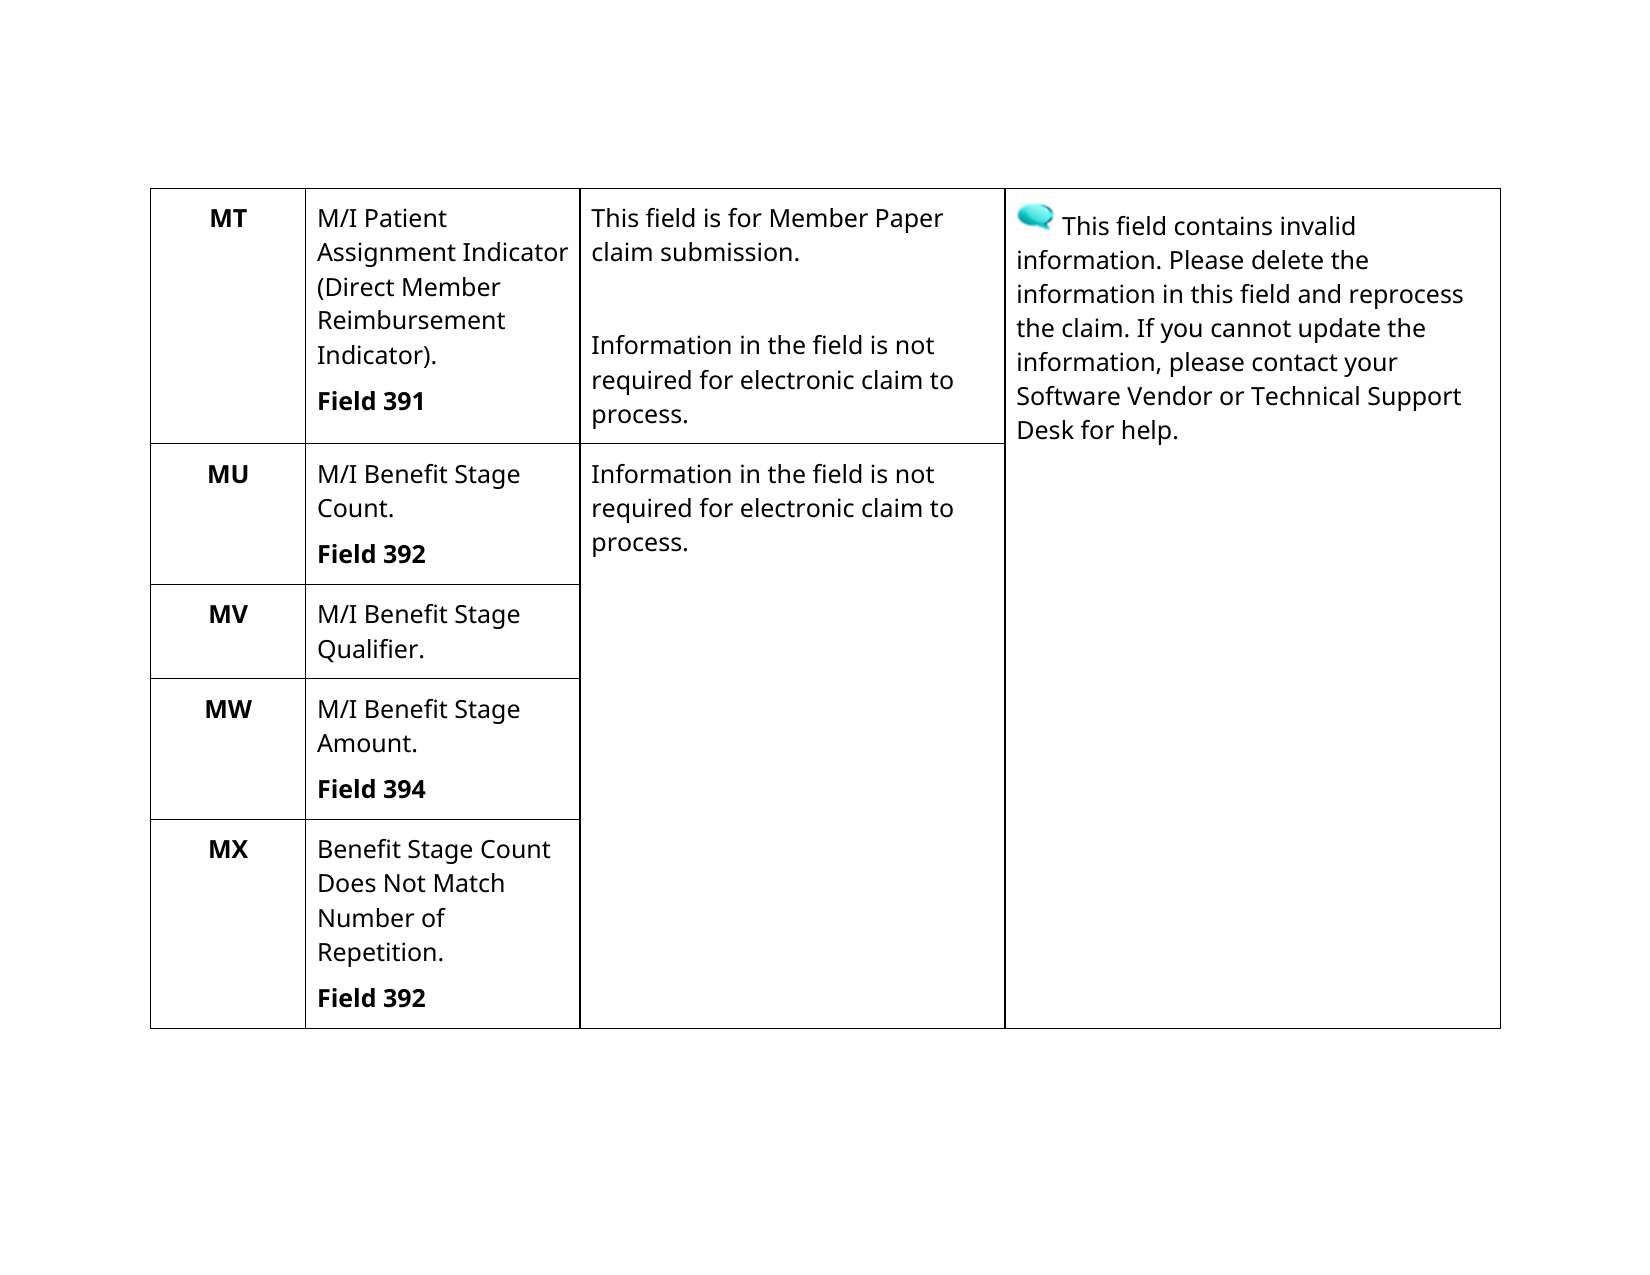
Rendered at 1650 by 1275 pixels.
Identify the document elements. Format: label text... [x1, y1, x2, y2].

picture [1016, 201, 1056, 236]
table_cell This field is for Member Paper claim submission. Information in the field is not required for electronic claim to process. [581, 189, 1004, 443]
table_cell MX [151, 820, 305, 1027]
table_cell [1006, 189, 1500, 1027]
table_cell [581, 444, 1004, 1027]
table_cell M/I Benefit Stage Amount. Field 394 [306, 679, 579, 818]
table_cell MU [151, 444, 305, 584]
table_cell Benefit Stage Count Does Not Match Number of Repetition. Field 392 [306, 820, 579, 1027]
table_cell M/I Benefit Stage Qualifier. [306, 585, 579, 678]
table_cell MW [151, 679, 305, 818]
table_cell MV [151, 585, 305, 678]
table_cell M/I Patient Assignment Indicator (Direct Member Reimbursement Indicator). Field 391 [306, 189, 579, 443]
table_cell MT [151, 189, 305, 443]
table_cell M/I Benefit Stage Count. Field 392 [306, 444, 579, 584]
